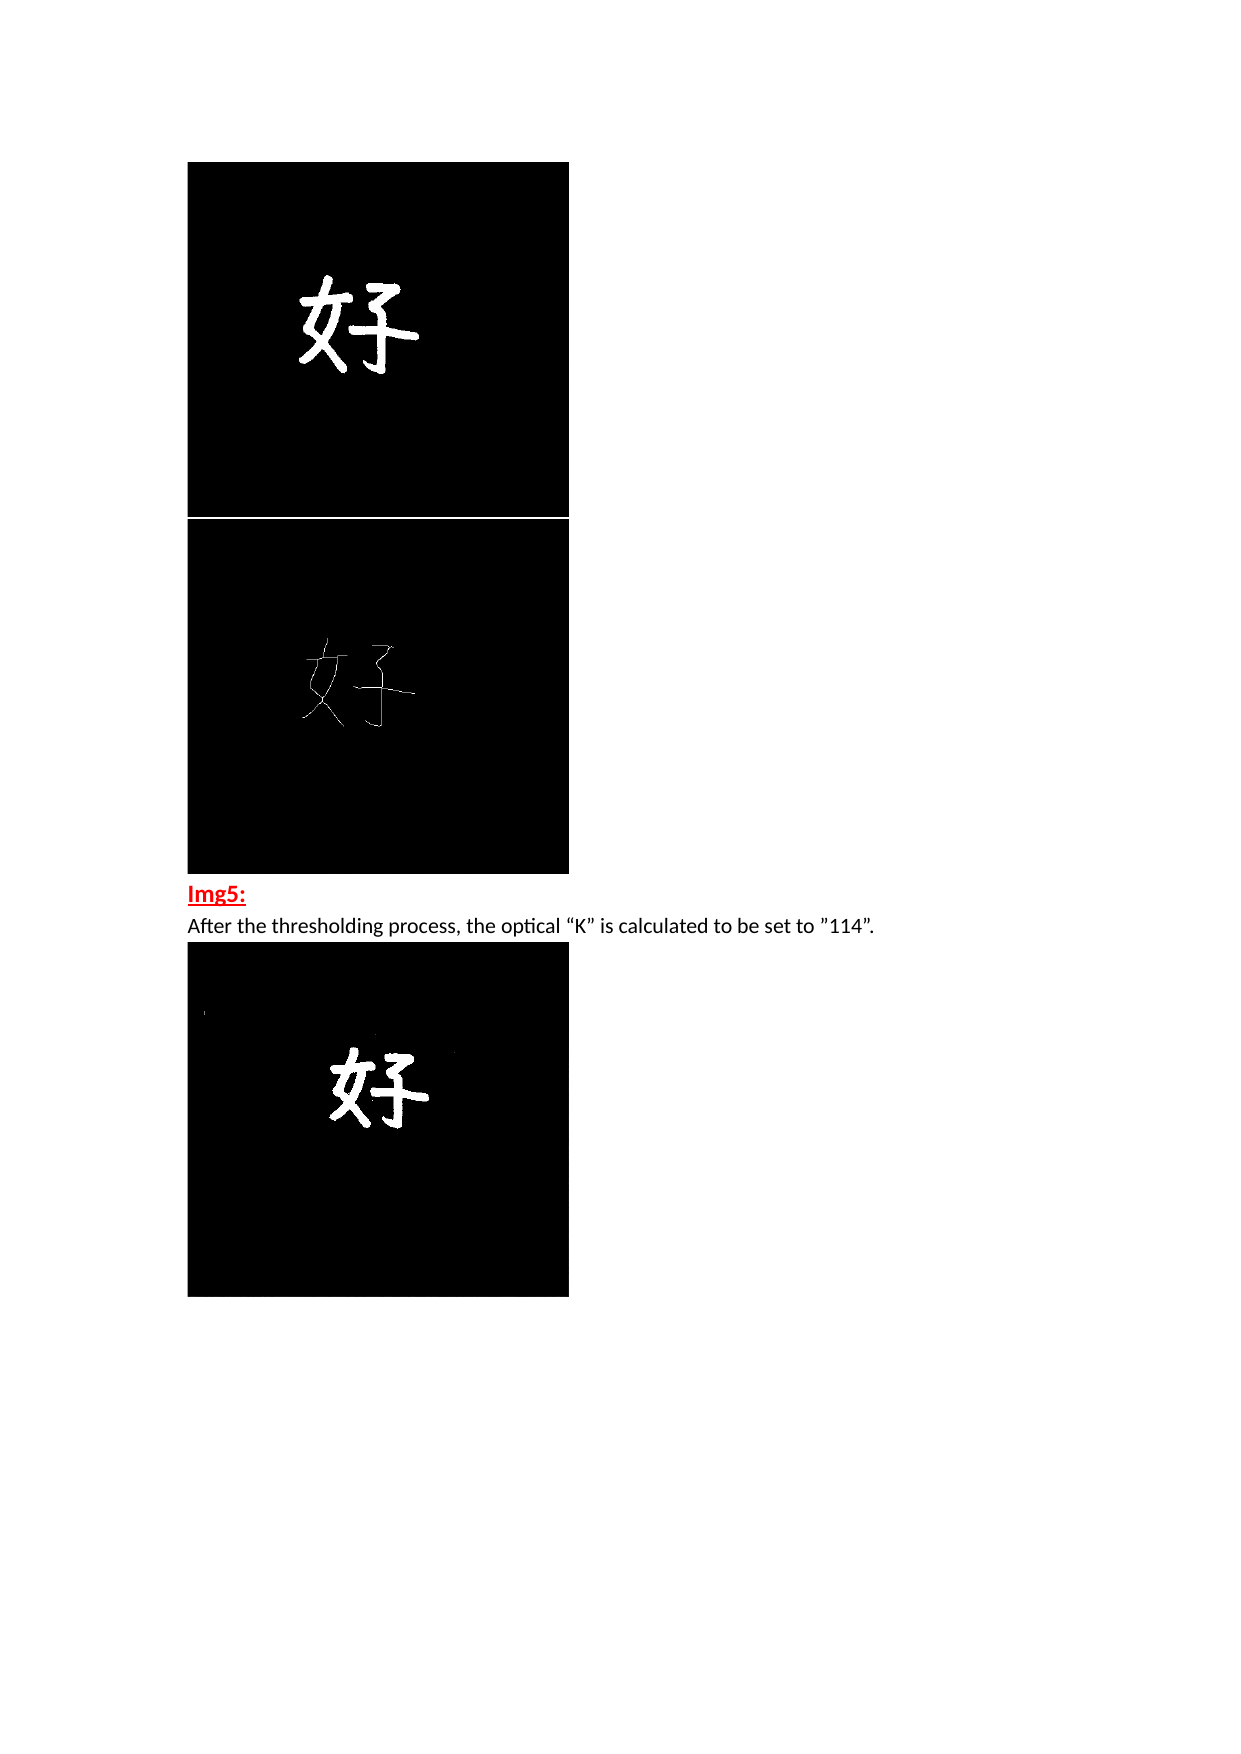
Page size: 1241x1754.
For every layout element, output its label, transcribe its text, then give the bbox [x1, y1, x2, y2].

list Img5: [187, 877, 1053, 909]
picture [187, 519, 569, 874]
picture [187, 942, 569, 1297]
list After the thresholding process, the optical “K” is calculated to be set to ”114”. [187, 909, 1053, 942]
picture [187, 162, 569, 517]
